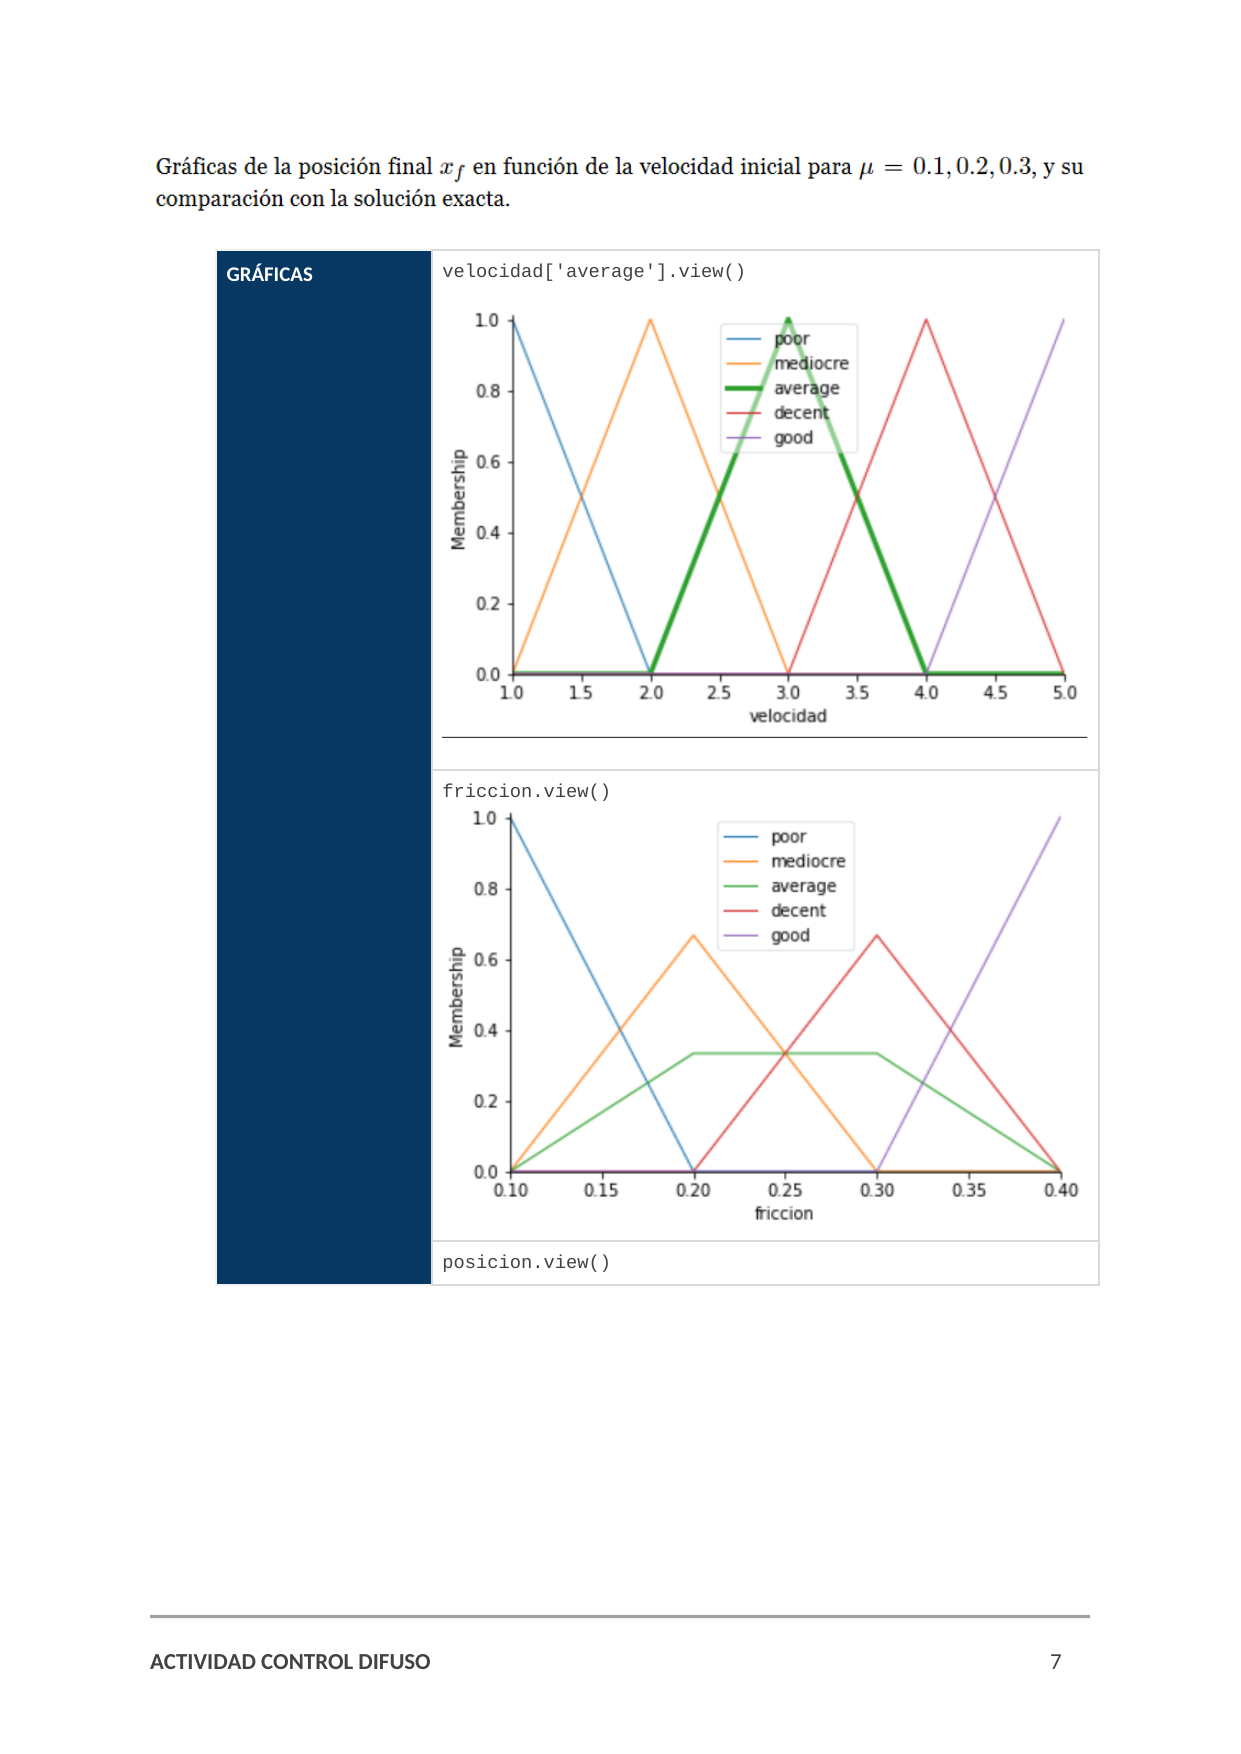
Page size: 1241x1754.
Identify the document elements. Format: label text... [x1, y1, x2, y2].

picture [150, 150, 1091, 213]
table_cell friccion.view() [433, 771, 1098, 1240]
picture [442, 303, 1088, 738]
table_header GRÁFICAS [217, 251, 431, 1284]
table_header velocidad['average'].view() [433, 251, 1098, 769]
table_cell posicion.view() [433, 1242, 1098, 1284]
picture [442, 802, 1088, 1230]
